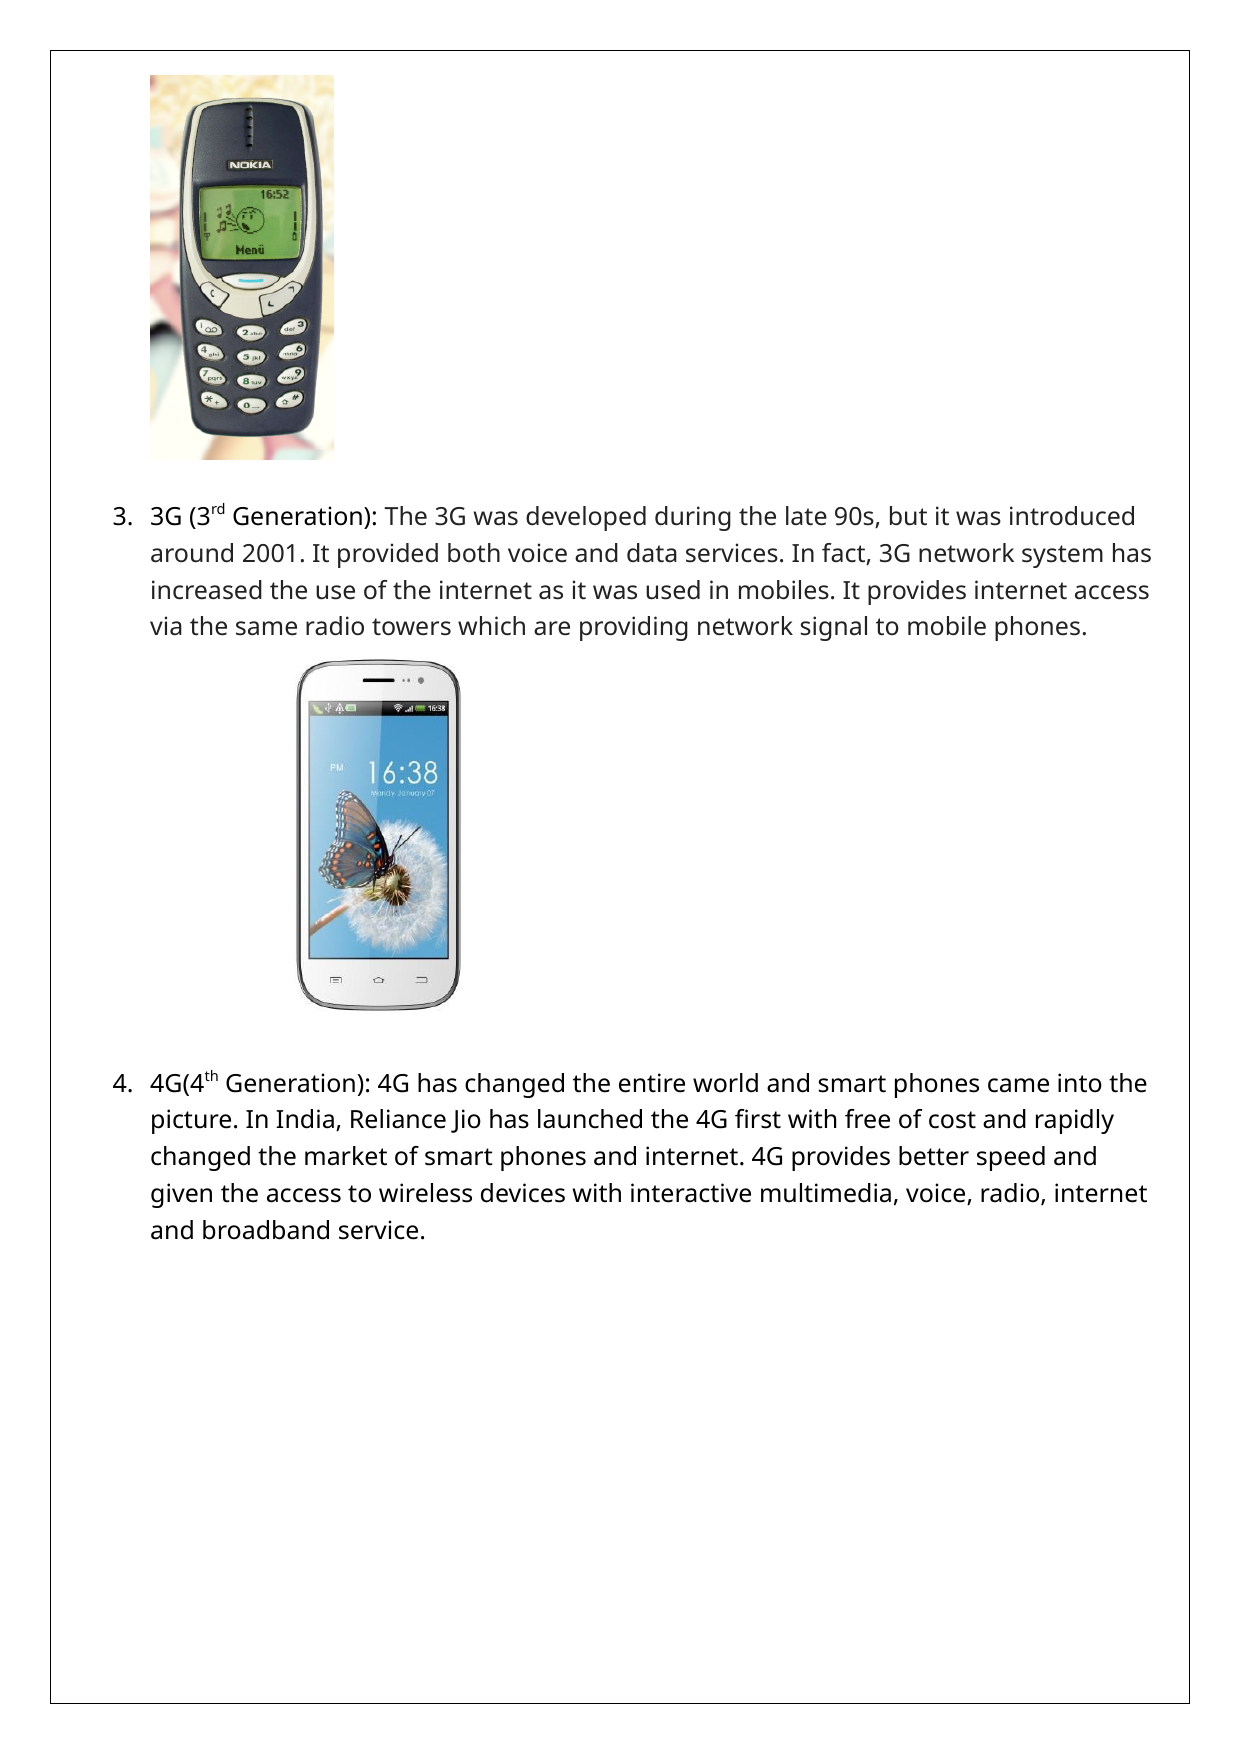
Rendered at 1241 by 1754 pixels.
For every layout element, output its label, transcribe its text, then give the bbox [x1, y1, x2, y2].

picture [150, 75, 335, 460]
list 3G (3rd Generation): The 3G was developed during the late 90s, but it was introduced around 2001. It provided both voice and data services. In fact, 3G network system has increased the use of the internet as it was used in mobiles. It provides internet access via the same radio towers which are providing network signal to mobile phones. [112, 499, 1165, 643]
list 4G(4th Generation): 4G has changed the entire world and smart phones came into the picture. In India, Reliance Jio has launched the 4G first with free of cost and rapidly changed the market of smart phones and internet. 4G provides better speed and given the access to wireless devices with interactive multimedia, voice, radio, internet and broadband service. [112, 1065, 1165, 1246]
picture [150, 645, 606, 1027]
